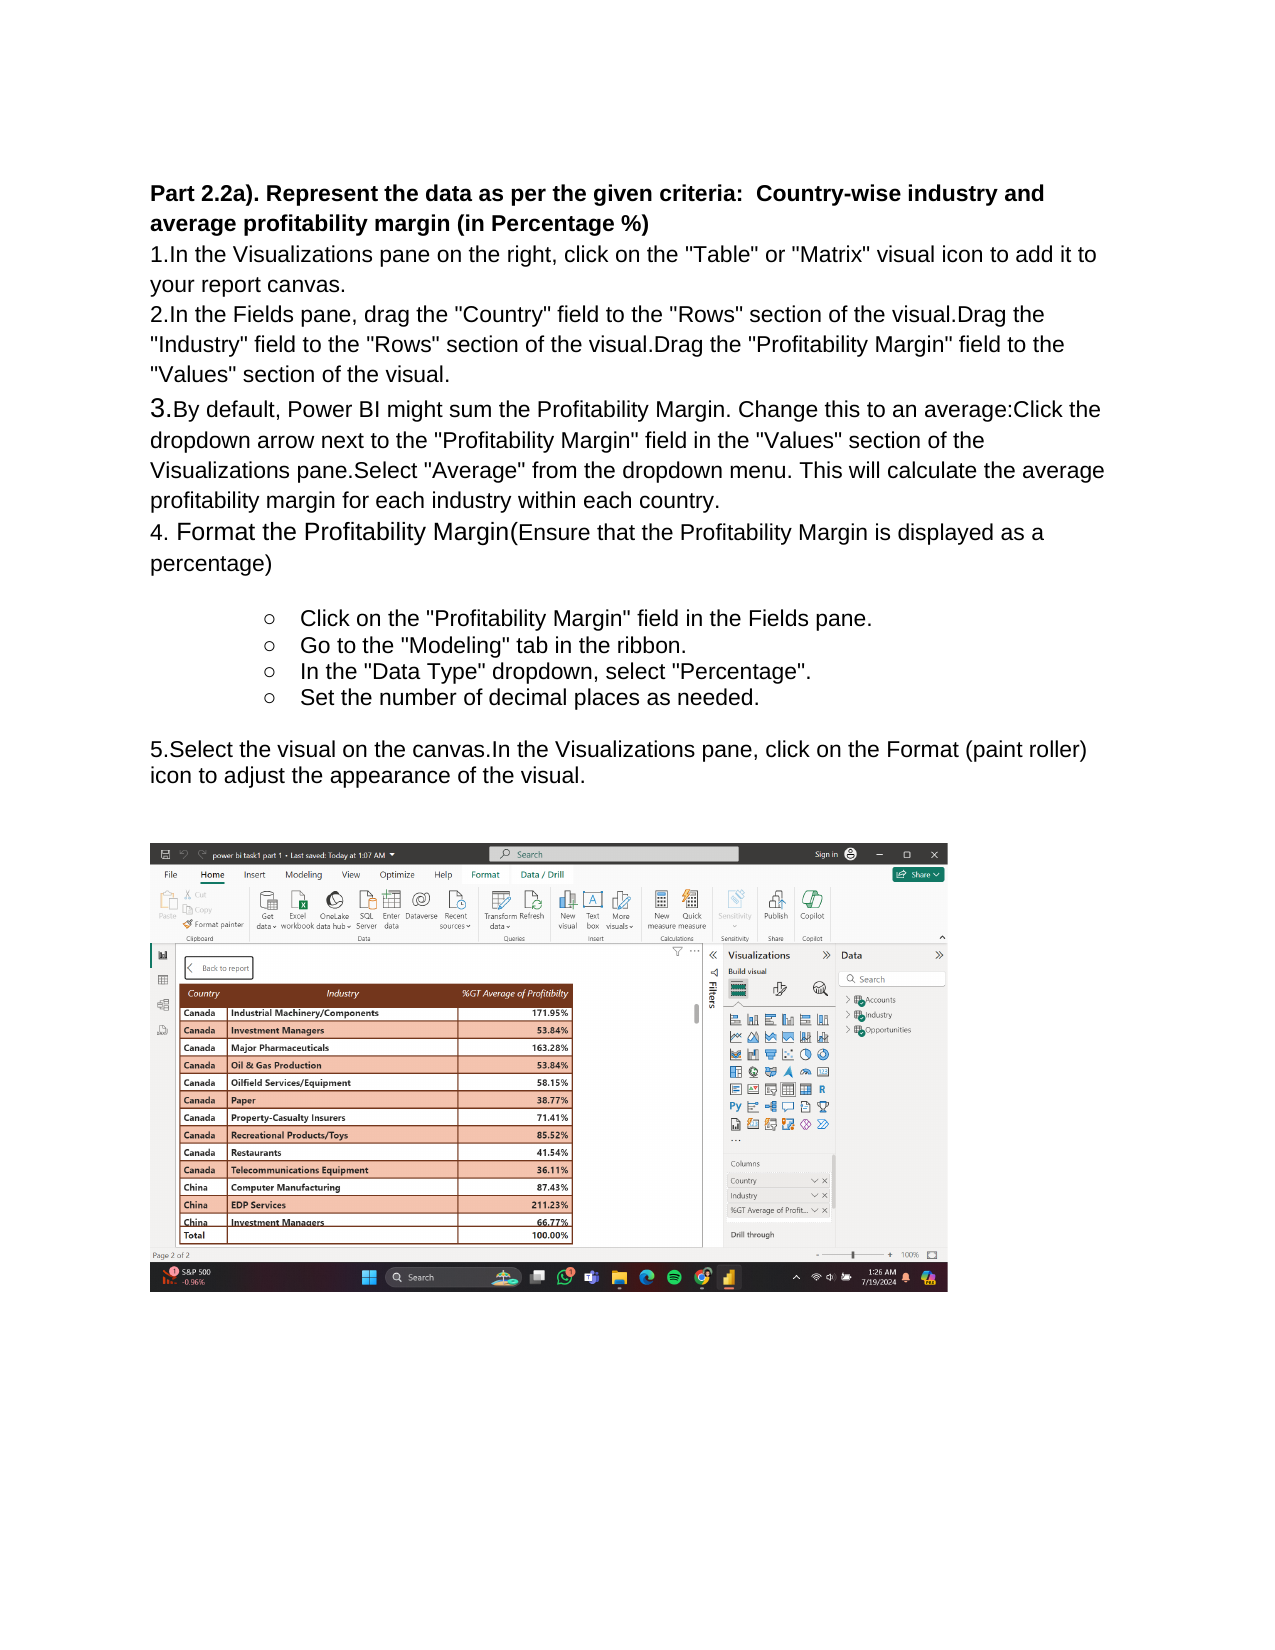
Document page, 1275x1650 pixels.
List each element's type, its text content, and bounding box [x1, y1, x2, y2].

text 2.In the Fields pane, drag the "Country" field to the "Rows" section of the visual.Drag the "Industry" field to the "Rows" section of the visual.Drag the "Profitability Margin" field to the "Values" section of the visual. [150, 301, 1125, 388]
list Click on the "Profitability Margin" field in the Fields pane. [262, 605, 1125, 632]
text 5.Select the visual on the canvas.In the Visualizations pane, click on the Format (paint roller) icon to adjust the appearance of the visual. [150, 736, 1125, 788]
list In the "Data Type" dropdown, select "Percentage". [262, 658, 1125, 684]
text Part 2.2a). Represent the data as per the given criteria: Country-wise industry and average profitability margin (in Percentage %) [150, 180, 1125, 237]
text 4. Format the Profitability Margin(Ensure that the Profitability Margin is displayed as a percentage) [150, 517, 1125, 576]
picture [150, 843, 948, 1292]
text 1.In the Visualizations pane on the right, click on the "Table" or "Matrix" visual icon to add it to your report canvas. [150, 241, 1125, 297]
list Set the number of decimal places as needed. [262, 684, 1125, 711]
list Go to the "Modeling" tab in the ribbon. [262, 632, 1125, 658]
text 3.By default, Power BI might sum the Profitability Margin. Change this to an average:Click the dropdown arrow next to the "Profitability Margin" field in the "Values" section of the Visualizations pane.Select "Average" from the dropdown menu. This will calculate the average profitability margin for each industry within each country. [150, 392, 1125, 513]
